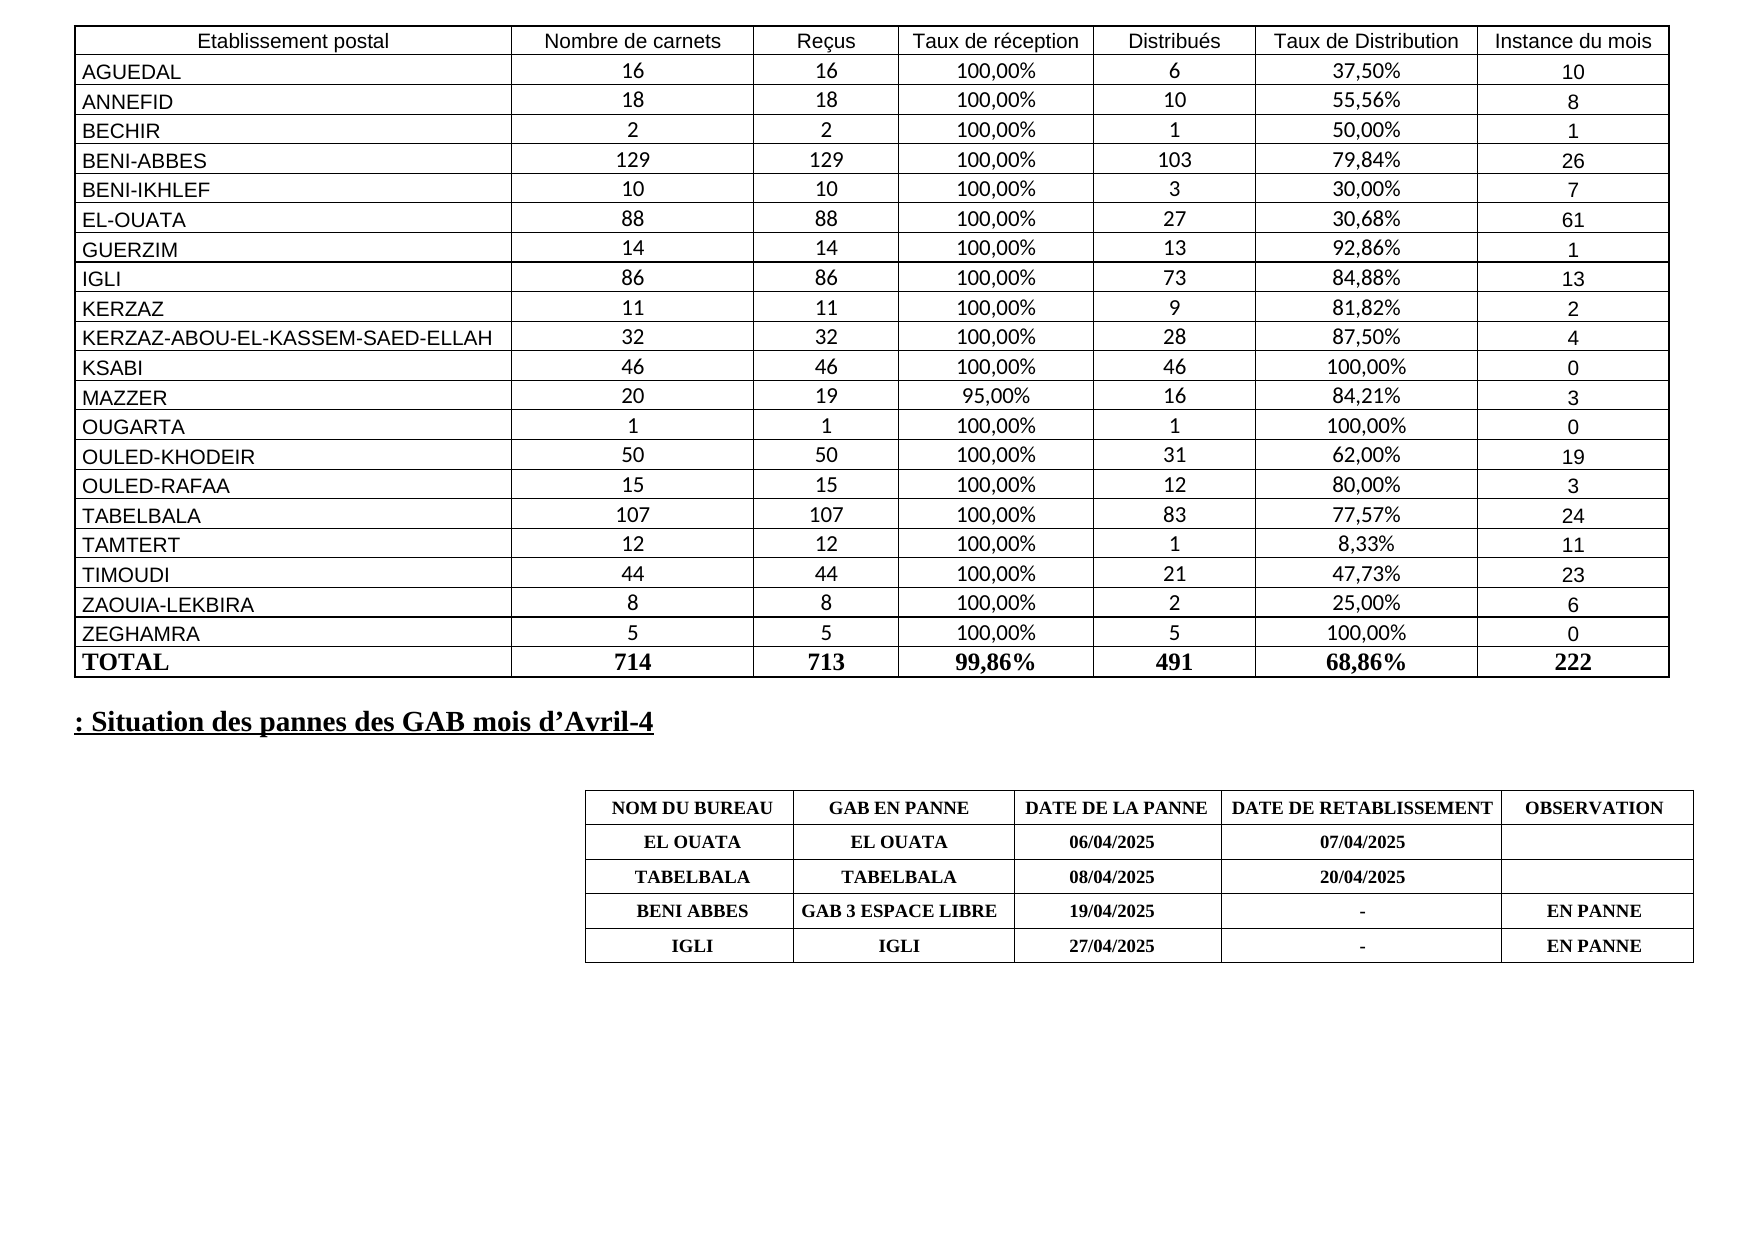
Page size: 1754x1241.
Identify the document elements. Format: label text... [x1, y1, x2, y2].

table_cell 50 [754, 440, 898, 468]
table_cell TABELBALA [794, 860, 1014, 893]
table_cell 103 [1094, 144, 1255, 173]
table_cell 10 [754, 174, 898, 202]
table_cell 1 [512, 410, 753, 439]
table_cell 3 [1478, 470, 1668, 498]
table_header DATE DE RETABLISSEMENT [1222, 791, 1501, 824]
table_cell 81,82% [1256, 292, 1477, 321]
table_cell 107 [754, 499, 898, 528]
table_cell 13 [1478, 263, 1668, 291]
text 4-Situation des pannes des GAB mois d’Avril : [74, 704, 1723, 738]
table_cell 08/04/2025 [1015, 860, 1221, 893]
table_cell 11 [1478, 529, 1668, 557]
table_cell 19 [754, 381, 898, 409]
table_cell ZAOUIA-LEKBIRA [76, 588, 511, 616]
table_cell 107 [512, 499, 753, 528]
table_cell 491 [1094, 647, 1255, 676]
table_header Taux de réception [899, 27, 1093, 54]
table_header Distribués [1094, 27, 1255, 54]
table_cell ANNEFID [76, 85, 511, 113]
table_cell 100,00% [899, 115, 1093, 143]
table_cell 37,50% [1256, 55, 1477, 84]
table_cell 10 [1094, 85, 1255, 113]
table_cell EN PANNE [1502, 894, 1693, 928]
table_cell 73 [1094, 263, 1255, 291]
table_header Etablissement postal [76, 27, 511, 54]
table_cell 19 [1478, 440, 1668, 468]
table_cell 100,00% [899, 55, 1093, 84]
table_cell [1502, 825, 1693, 859]
table_cell 16 [512, 55, 753, 84]
table_cell EL OUATA [586, 825, 793, 859]
table_cell 14 [754, 233, 898, 261]
table_cell 21 [1094, 558, 1255, 587]
table_cell 0 [1478, 618, 1668, 646]
table_cell 55,56% [1256, 85, 1477, 113]
table_cell 100,00% [899, 499, 1093, 528]
table_cell 1 [754, 410, 898, 439]
table_cell 83 [1094, 499, 1255, 528]
table_cell 2 [754, 115, 898, 143]
table_cell 16 [754, 55, 898, 84]
table_cell 25,00% [1256, 588, 1477, 616]
table_cell 62,00% [1256, 440, 1477, 468]
table_cell 100,00% [899, 85, 1093, 113]
table_cell 3 [1478, 381, 1668, 409]
table_cell 06/04/2025 [1015, 825, 1221, 859]
table_cell TABELBALA [586, 860, 793, 893]
table_header Nombre de carnets [512, 27, 753, 54]
table_cell 100,00% [899, 618, 1093, 646]
table_cell 100,00% [899, 144, 1093, 173]
table_cell 50 [512, 440, 753, 468]
table_cell 129 [754, 144, 898, 173]
table_cell 27/04/2025 [1015, 929, 1221, 962]
table_cell 12 [512, 529, 753, 557]
table_cell 44 [754, 558, 898, 587]
table_cell 14 [512, 233, 753, 261]
table_cell 47,73% [1256, 558, 1477, 587]
table_cell 32 [754, 322, 898, 350]
table_cell - [1222, 894, 1501, 928]
table_cell 2 [1478, 292, 1668, 321]
table_cell 30,68% [1256, 203, 1477, 232]
table_cell 15 [754, 470, 898, 498]
table_cell 5 [1094, 618, 1255, 646]
table_cell 15 [512, 470, 753, 498]
table_cell 28 [1094, 322, 1255, 350]
table_cell AGUEDAL [76, 55, 511, 84]
table_cell 26 [1478, 144, 1668, 173]
table_cell 84,21% [1256, 381, 1477, 409]
table_cell 99,86% [899, 647, 1093, 676]
table_cell 7 [1478, 174, 1668, 202]
table_cell 100,00% [899, 440, 1093, 468]
table_cell IGLI [586, 929, 793, 962]
table_cell MAZZER [76, 381, 511, 409]
table_cell 11 [512, 292, 753, 321]
table_cell 46 [754, 351, 898, 380]
table_cell 0 [1478, 410, 1668, 439]
table_cell [1502, 860, 1693, 893]
table_cell 18 [512, 85, 753, 113]
table_cell 13 [1094, 233, 1255, 261]
table_cell 44 [512, 558, 753, 587]
table_cell 100,00% [899, 588, 1093, 616]
table_cell 31 [1094, 440, 1255, 468]
table_cell - [1222, 929, 1501, 962]
table_cell 5 [754, 618, 898, 646]
table_cell 100,00% [899, 351, 1093, 380]
table_header Taux de Distribution [1256, 27, 1477, 54]
table_header Reçus [754, 27, 898, 54]
table_cell KERZAZ-ABOU-EL-KASSEM-SAED-ELLAH [76, 322, 511, 350]
table_cell 100,00% [899, 322, 1093, 350]
table_cell 2 [512, 115, 753, 143]
table_cell 1 [1478, 233, 1668, 261]
table_cell 80,00% [1256, 470, 1477, 498]
table_cell IGLI [76, 263, 511, 291]
table_cell 6 [1094, 55, 1255, 84]
table_cell 77,57% [1256, 499, 1477, 528]
table_cell 8 [754, 588, 898, 616]
table_cell 84,88% [1256, 263, 1477, 291]
table_cell 8 [512, 588, 753, 616]
table_cell EL-OUATA [76, 203, 511, 232]
table_cell 10 [512, 174, 753, 202]
table_cell 11 [754, 292, 898, 321]
table_cell 100,00% [1256, 618, 1477, 646]
table_cell 18 [754, 85, 898, 113]
table_cell 88 [754, 203, 898, 232]
table_cell 714 [512, 647, 753, 676]
table_cell 10 [1478, 55, 1668, 84]
table_header DATE DE LA PANNE [1015, 791, 1221, 824]
table_cell OULED-KHODEIR [76, 440, 511, 468]
table_cell 100,00% [1256, 410, 1477, 439]
table_cell IGLI [794, 929, 1014, 962]
table_cell BENI-IKHLEF [76, 174, 511, 202]
table_cell GUERZIM [76, 233, 511, 261]
table_cell BECHIR [76, 115, 511, 143]
table_cell 100,00% [899, 410, 1093, 439]
table_cell EN PANNE [1502, 929, 1693, 962]
table_cell 86 [754, 263, 898, 291]
table_cell 86 [512, 263, 753, 291]
table_cell 16 [1094, 381, 1255, 409]
table_cell 222 [1478, 647, 1668, 676]
table_cell 92,86% [1256, 233, 1477, 261]
table_cell GAB 3 ESPACE LIBRE [794, 894, 1014, 928]
table_cell 129 [512, 144, 753, 173]
table_cell 32 [512, 322, 753, 350]
table_cell 100,00% [1256, 351, 1477, 380]
table_cell KSABI [76, 351, 511, 380]
table_cell OUGARTA [76, 410, 511, 439]
table_cell 95,00% [899, 381, 1093, 409]
table_cell 1 [1094, 529, 1255, 557]
table_cell 8,33% [1256, 529, 1477, 557]
table_cell OULED-RAFAA [76, 470, 511, 498]
table_header OBSERVATION [1502, 791, 1693, 824]
table_cell TAMTERT [76, 529, 511, 557]
table_cell 24 [1478, 499, 1668, 528]
table_cell 100,00% [899, 470, 1093, 498]
table_cell 100,00% [899, 529, 1093, 557]
table_cell 100,00% [899, 558, 1093, 587]
table_cell 20 [512, 381, 753, 409]
table_cell 6 [1478, 588, 1668, 616]
table_cell 46 [512, 351, 753, 380]
table_cell TIMOUDI [76, 558, 511, 587]
table_cell 8 [1478, 85, 1668, 113]
table_cell 19/04/2025 [1015, 894, 1221, 928]
table_cell 2 [1094, 588, 1255, 616]
table_cell 79,84% [1256, 144, 1477, 173]
table_cell 20/04/2025 [1222, 860, 1501, 893]
table_cell 1 [1094, 410, 1255, 439]
table_header Instance du mois [1478, 27, 1668, 54]
table_cell 4 [1478, 322, 1668, 350]
table_cell 87,50% [1256, 322, 1477, 350]
table_cell 9 [1094, 292, 1255, 321]
table_cell ZEGHAMRA [76, 618, 511, 646]
table_cell 100,00% [899, 174, 1093, 202]
table_cell 100,00% [899, 203, 1093, 232]
table_cell 12 [1094, 470, 1255, 498]
table_cell TABELBALA [76, 499, 511, 528]
table_cell 5 [512, 618, 753, 646]
table_cell 61 [1478, 203, 1668, 232]
table_cell 30,00% [1256, 174, 1477, 202]
table_cell 0 [1478, 351, 1668, 380]
table_cell 46 [1094, 351, 1255, 380]
table_cell 100,00% [899, 233, 1093, 261]
table_cell 100,00% [899, 263, 1093, 291]
table_cell KERZAZ [76, 292, 511, 321]
table_cell 07/04/2025 [1222, 825, 1501, 859]
table_cell 713 [754, 647, 898, 676]
table_cell 88 [512, 203, 753, 232]
table_cell EL OUATA [794, 825, 1014, 859]
table_header NOM DU BUREAU [586, 791, 793, 824]
table_cell 68,86% [1256, 647, 1477, 676]
table_cell 1 [1478, 115, 1668, 143]
table_cell 27 [1094, 203, 1255, 232]
table_cell 3 [1094, 174, 1255, 202]
table_cell TOTAL [76, 647, 511, 676]
table_cell BENI ABBES [586, 894, 793, 928]
table_cell 1 [1094, 115, 1255, 143]
table_header GAB EN PANNE [794, 791, 1014, 824]
table_cell BENI-ABBES [76, 144, 511, 173]
table_cell 23 [1478, 558, 1668, 587]
table_cell 50,00% [1256, 115, 1477, 143]
table_cell 100,00% [899, 292, 1093, 321]
table_cell 12 [754, 529, 898, 557]
